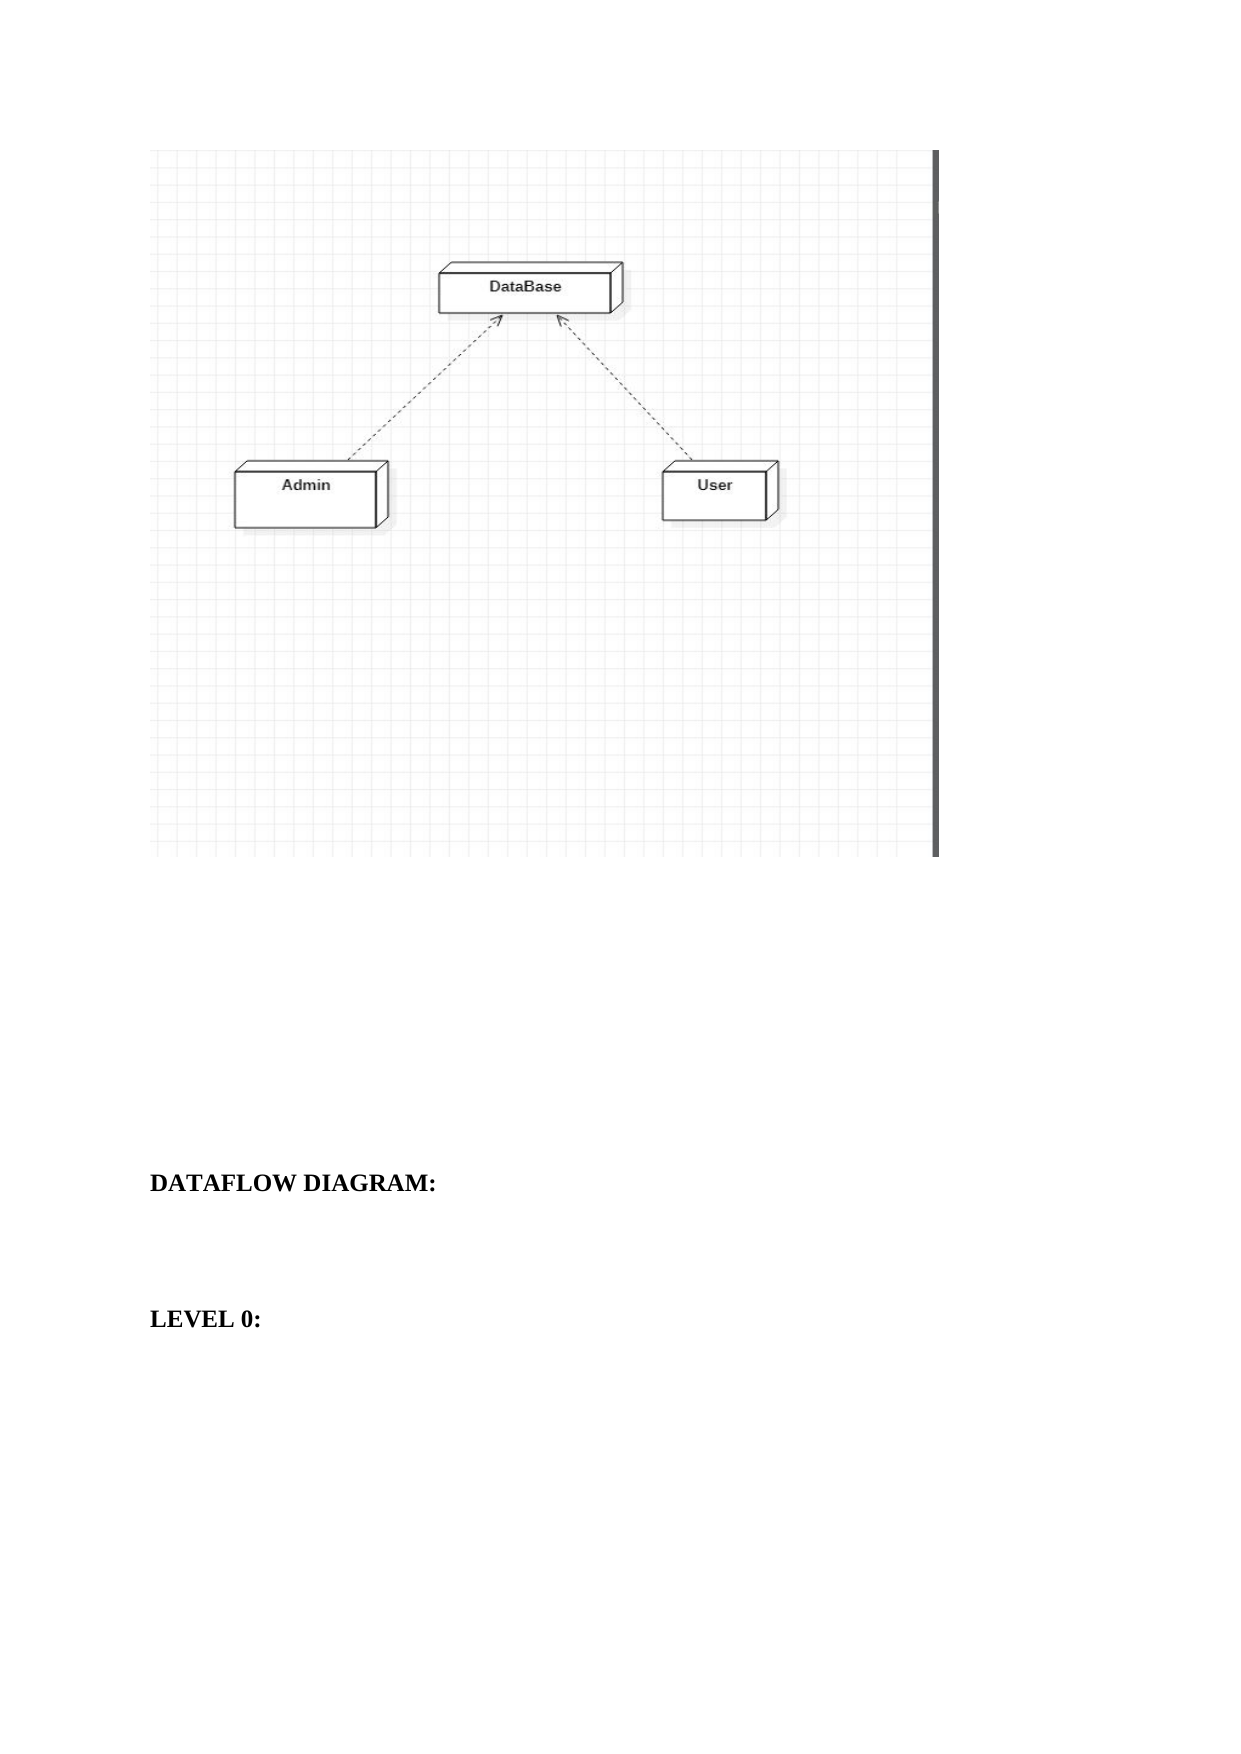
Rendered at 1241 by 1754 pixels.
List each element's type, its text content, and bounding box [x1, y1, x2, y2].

text DATAFLOW DIAGRAM: [150, 1168, 1090, 1197]
text LEVEL 0: [150, 1304, 1090, 1333]
picture [150, 150, 939, 857]
